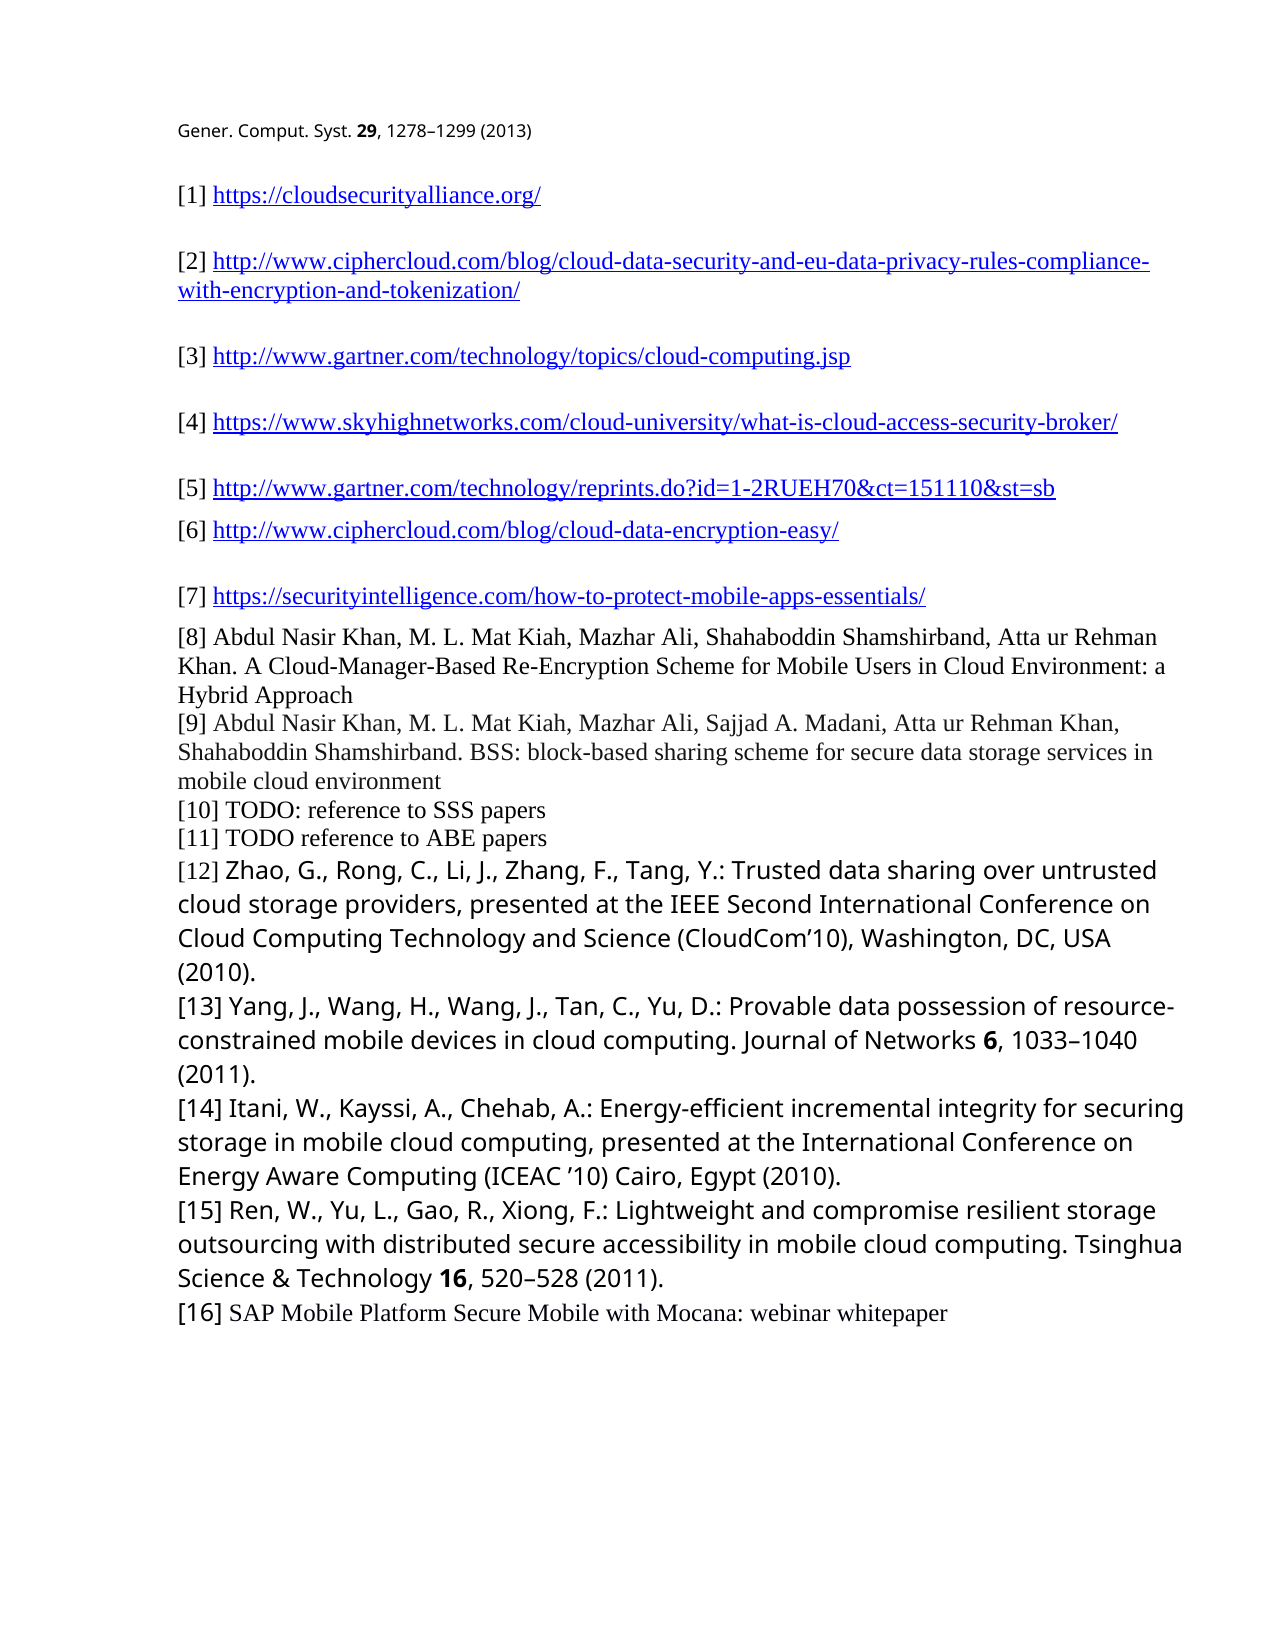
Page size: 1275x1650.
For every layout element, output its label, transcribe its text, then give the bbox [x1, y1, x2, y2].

text [8] Abdul Nasir Khan, M. L. Mat Kiah, Mazhar Ali, Shahaboddin Shamshirband, Atta ur Rehman Khan. A Cloud-Manager-Based Re-Encryption Scheme for Mobile Users in Cloud Environment: a Hybrid Approach [177, 622, 1186, 708]
text [11] TODO reference to ABE papers [177, 823, 1186, 852]
text [16] SAP Mobile Platform Secure Mobile with Mocana: webinar whitepaper [177, 1295, 1186, 1329]
text [15] Ren, W., Yu, L., Gao, R., Xiong, F.: Lightweight and compromise resilient storage outsourcing with distributed secure accessibility in mobile cloud computing. Tsinghua Science & Technology 16, 520–528 (2011). [177, 1193, 1186, 1295]
text [14] Itani, W., Kayssi, A., Chehab, A.: Energy-efficient incremental integrity for securing storage in mobile cloud computing, presented at the International Conference on Energy Aware Computing (ICEAC ’10) Cairo, Egypt (2010). [177, 1091, 1186, 1193]
text [5] http://www.gartner.com/technology/reprints.do?id=1-2RUEH70&ct=151110&st=sb [177, 473, 1186, 502]
text [9] Abdul Nasir Khan, M. L. Mat Kiah, Mazhar Ali, Sajjad A. Madani, Atta ur Rehman Khan, Shahaboddin Shamshirband. BSS: block-based sharing scheme for secure data storage services in mobile cloud environment [177, 708, 1186, 795]
text [13] Yang, J., Wang, H., Wang, J., Tan, C., Yu, D.: Provable data possession of resource-constrained mobile devices in cloud computing. Journal of Networks 6, 1033–1040 (2011). [177, 988, 1186, 1091]
text [7] https://securityintelligence.com/how-to-protect-mobile-apps-essentials/ [177, 581, 1186, 610]
text [10] TODO: reference to SSS papers [177, 795, 1186, 823]
text Gener. Comput. Syst. 29, 1278–1299 (2013) [177, 118, 1186, 142]
text [12] Zhao, G., Rong, C., Li, J., Zhang, F., Tang, Y.: Trusted data sharing over untrusted cloud storage providers, presented at the IEEE Second International Conference on Cloud Computing Technology and Science (CloudCom’10), Washington, DC, USA (2010). [177, 852, 1186, 988]
text [1] https://cloudsecurityalliance.org/ [177, 180, 1186, 208]
text [4] https://www.skyhighnetworks.com/cloud-university/what-is-cloud-access-security-broker/ [177, 407, 1186, 436]
text [3] http://www.gartner.com/technology/topics/cloud-computing.jsp [177, 341, 1186, 370]
text [6] http://www.ciphercloud.com/blog/cloud-data-encryption-easy/ [177, 515, 1186, 543]
text [2] http://www.ciphercloud.com/blog/cloud-data-security-and-eu-data-privacy-rules-compliance-with-encryption-and-tokenization/ [177, 246, 1186, 303]
